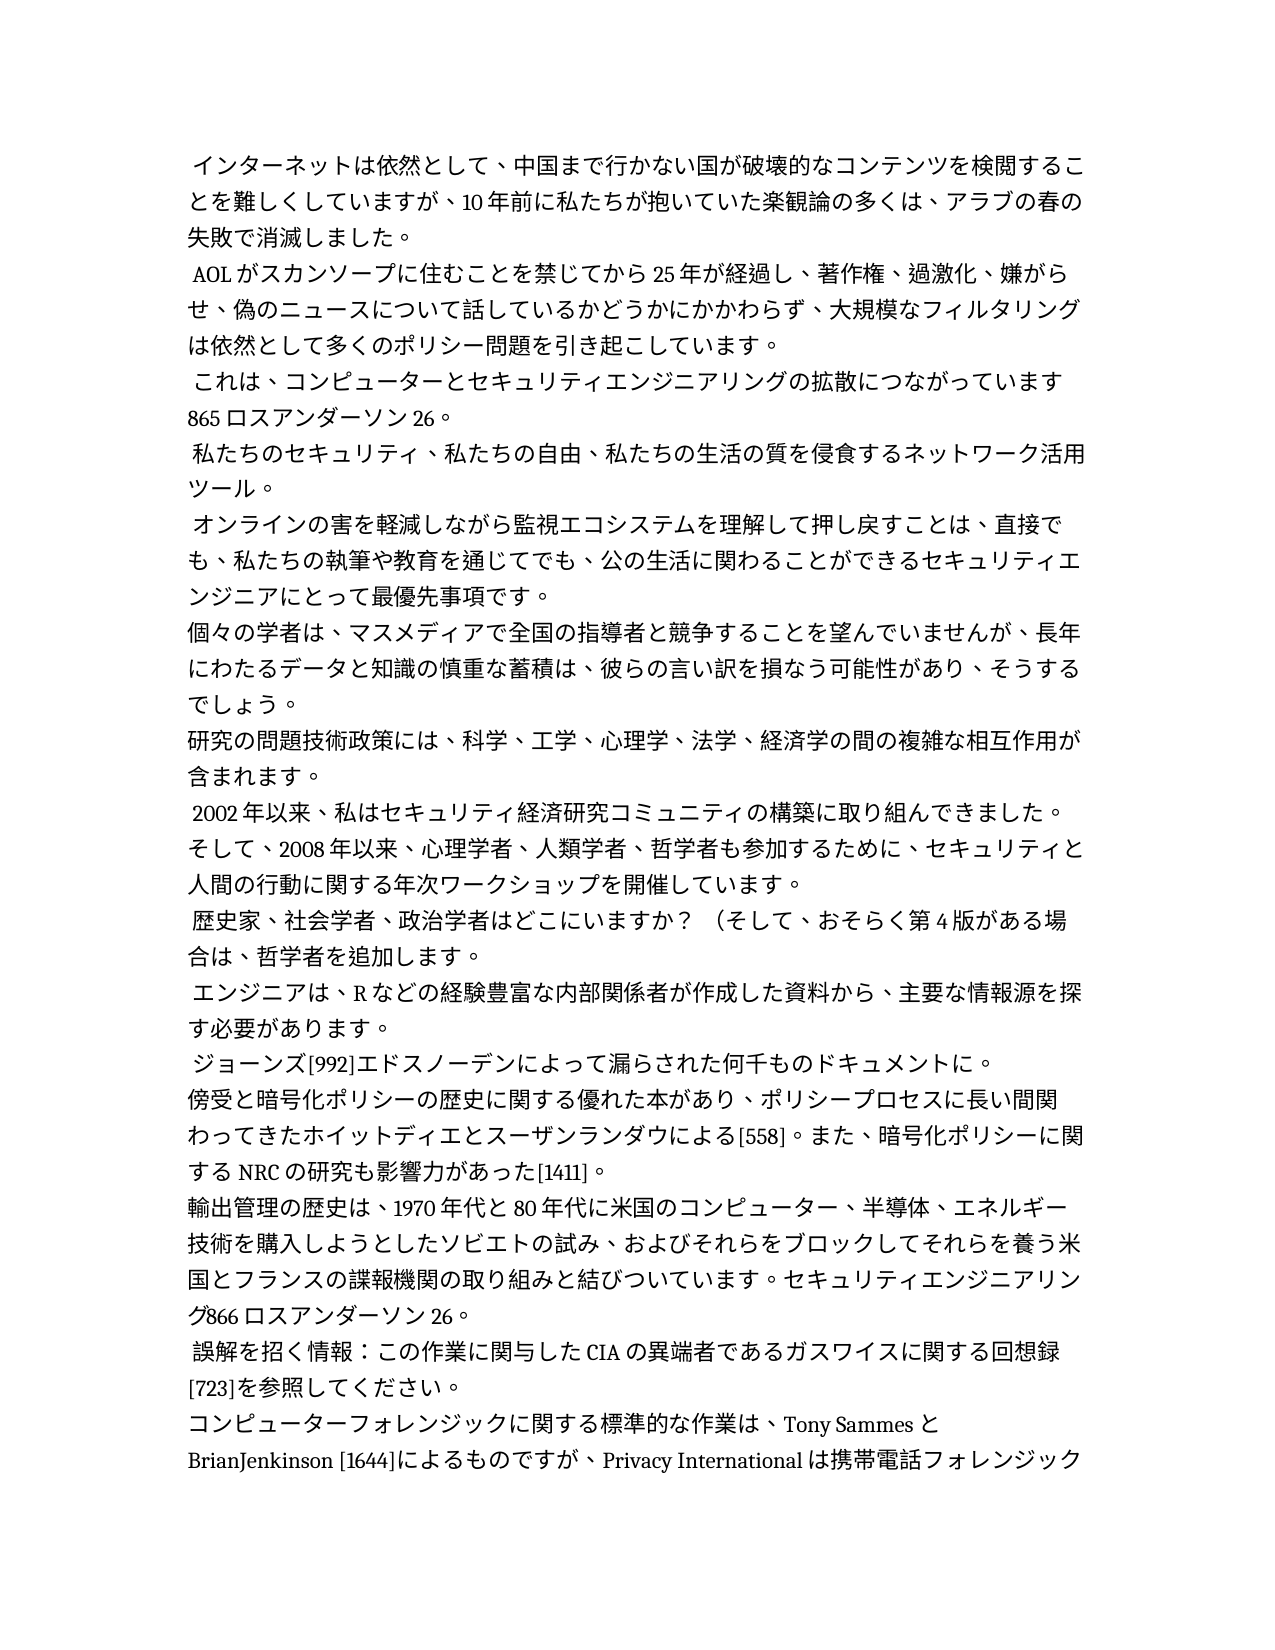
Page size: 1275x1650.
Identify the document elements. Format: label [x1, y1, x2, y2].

text [187, 150, 1087, 1475]
